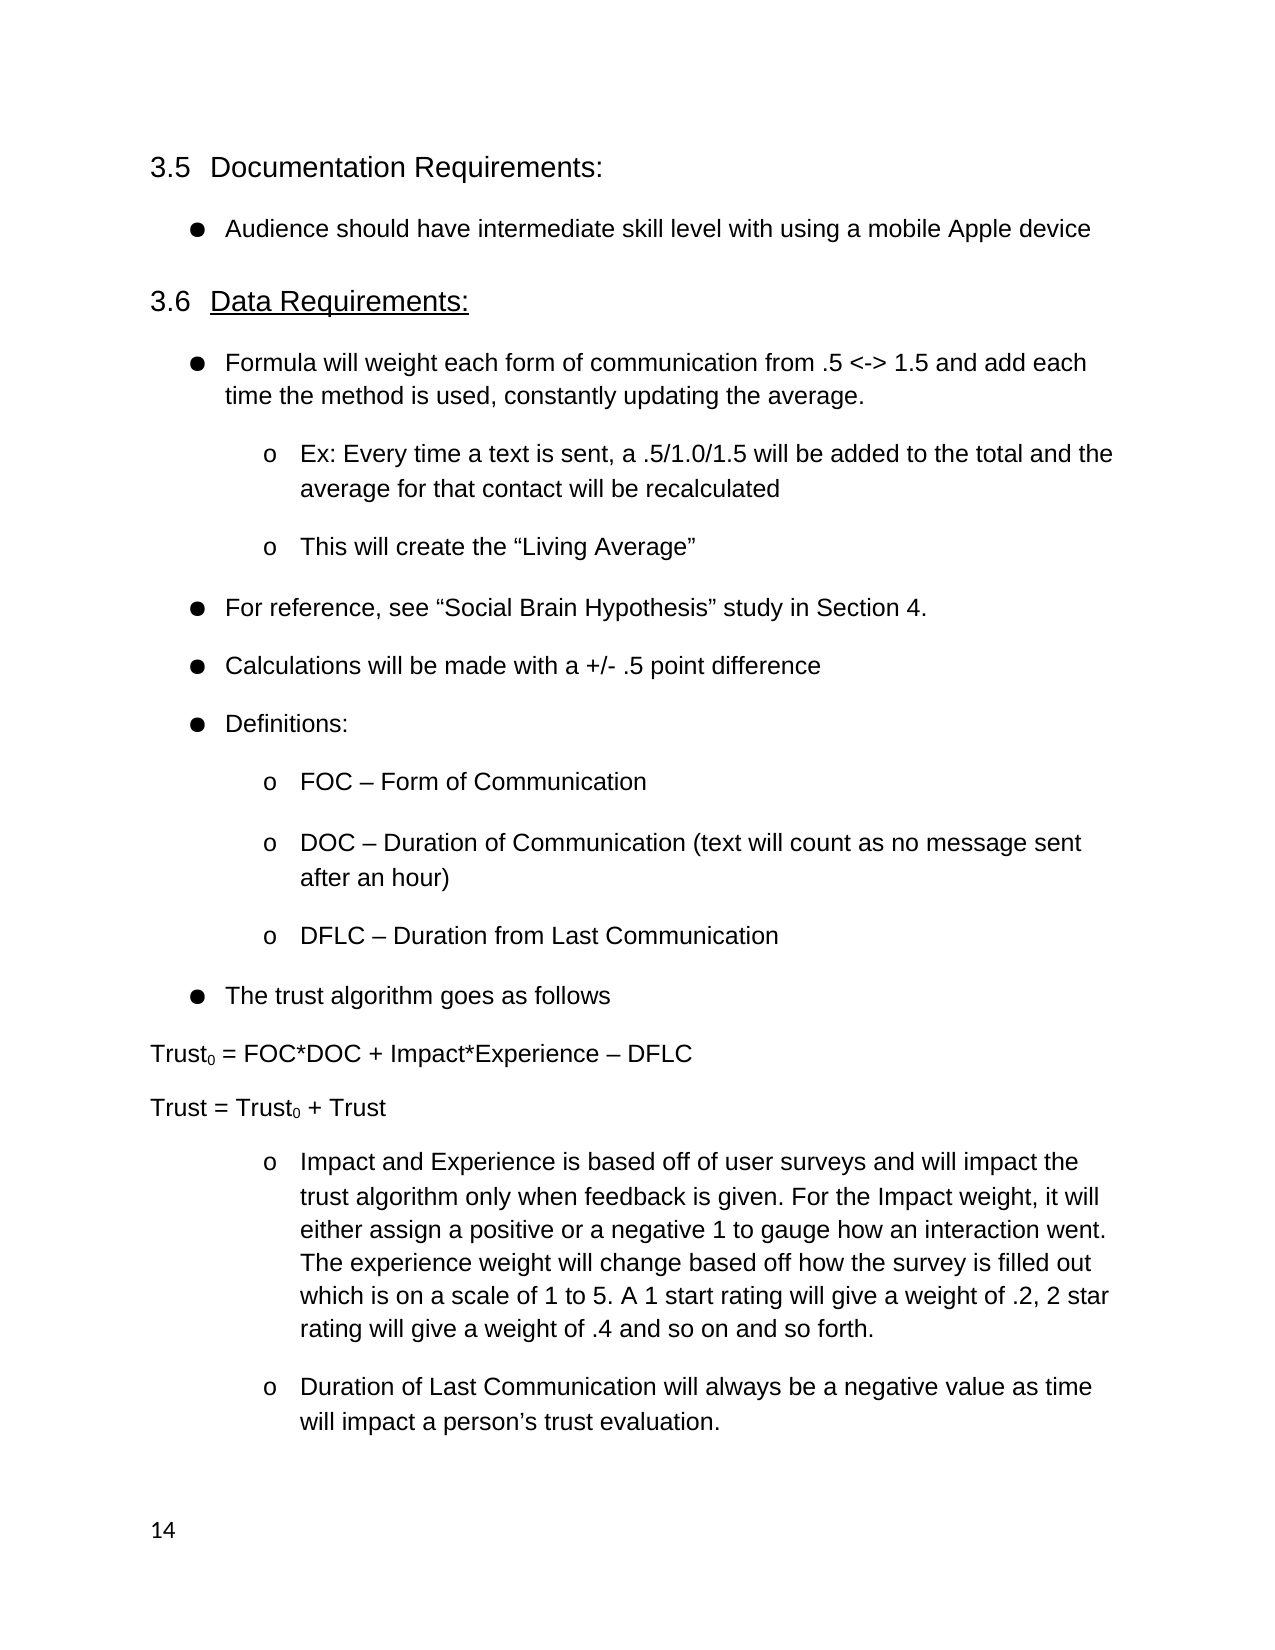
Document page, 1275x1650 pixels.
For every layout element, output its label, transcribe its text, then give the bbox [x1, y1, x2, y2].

list Duration of Last Communication will always be a negative value as time will impact a person’s trust evaluation. [262, 1372, 1125, 1436]
list Definitions: [187, 709, 1125, 738]
list Formula will weight each form of communication from .5 <-> 1.5 and add each time the method is used, constantly updating the average. [187, 348, 1125, 409]
list FOC – Form of Communication [262, 767, 1125, 798]
list DOC – Duration of Communication (text will count as no message sent after an hour) [262, 827, 1125, 891]
text Trust0 = FOC*DOC + Impact*Experience – DFLC [150, 1039, 1125, 1068]
subtitle Data Requirements: [150, 284, 1125, 318]
list This will create the “Living Average” [262, 532, 1125, 563]
list DFLC – Duration from Last Communication [262, 921, 1125, 952]
subtitle Documentation Requirements: [150, 150, 1125, 183]
text Trust = Trust0 + Trust [150, 1093, 1125, 1122]
list Impact and Experience is based off of user surveys and will impact the trust algorithm only when feedback is given. For the Impact weight, it will either assign a positive or a negative 1 to gauge how an interaction went. The experience weight will change based off how the survey is filled out which is on a scale of 1 to 5. A 1 start rating will give a weight of .2, 2 star rating will give a weight of .4 and so on and so forth. [262, 1147, 1125, 1343]
list The trust algorithm goes as follows [187, 981, 1125, 1010]
list Calculations will be made with a +/- .5 point difference [187, 651, 1125, 679]
list Audience should have intermediate skill level with using a mobile Apple device [187, 213, 1125, 242]
list Ex: Every time a text is sent, a .5/1.0/1.5 will be added to the total and the average for that contact will be recalculated [262, 439, 1125, 503]
list For reference, see “Social Brain Hypothesis” study in Section 4. [187, 593, 1125, 621]
